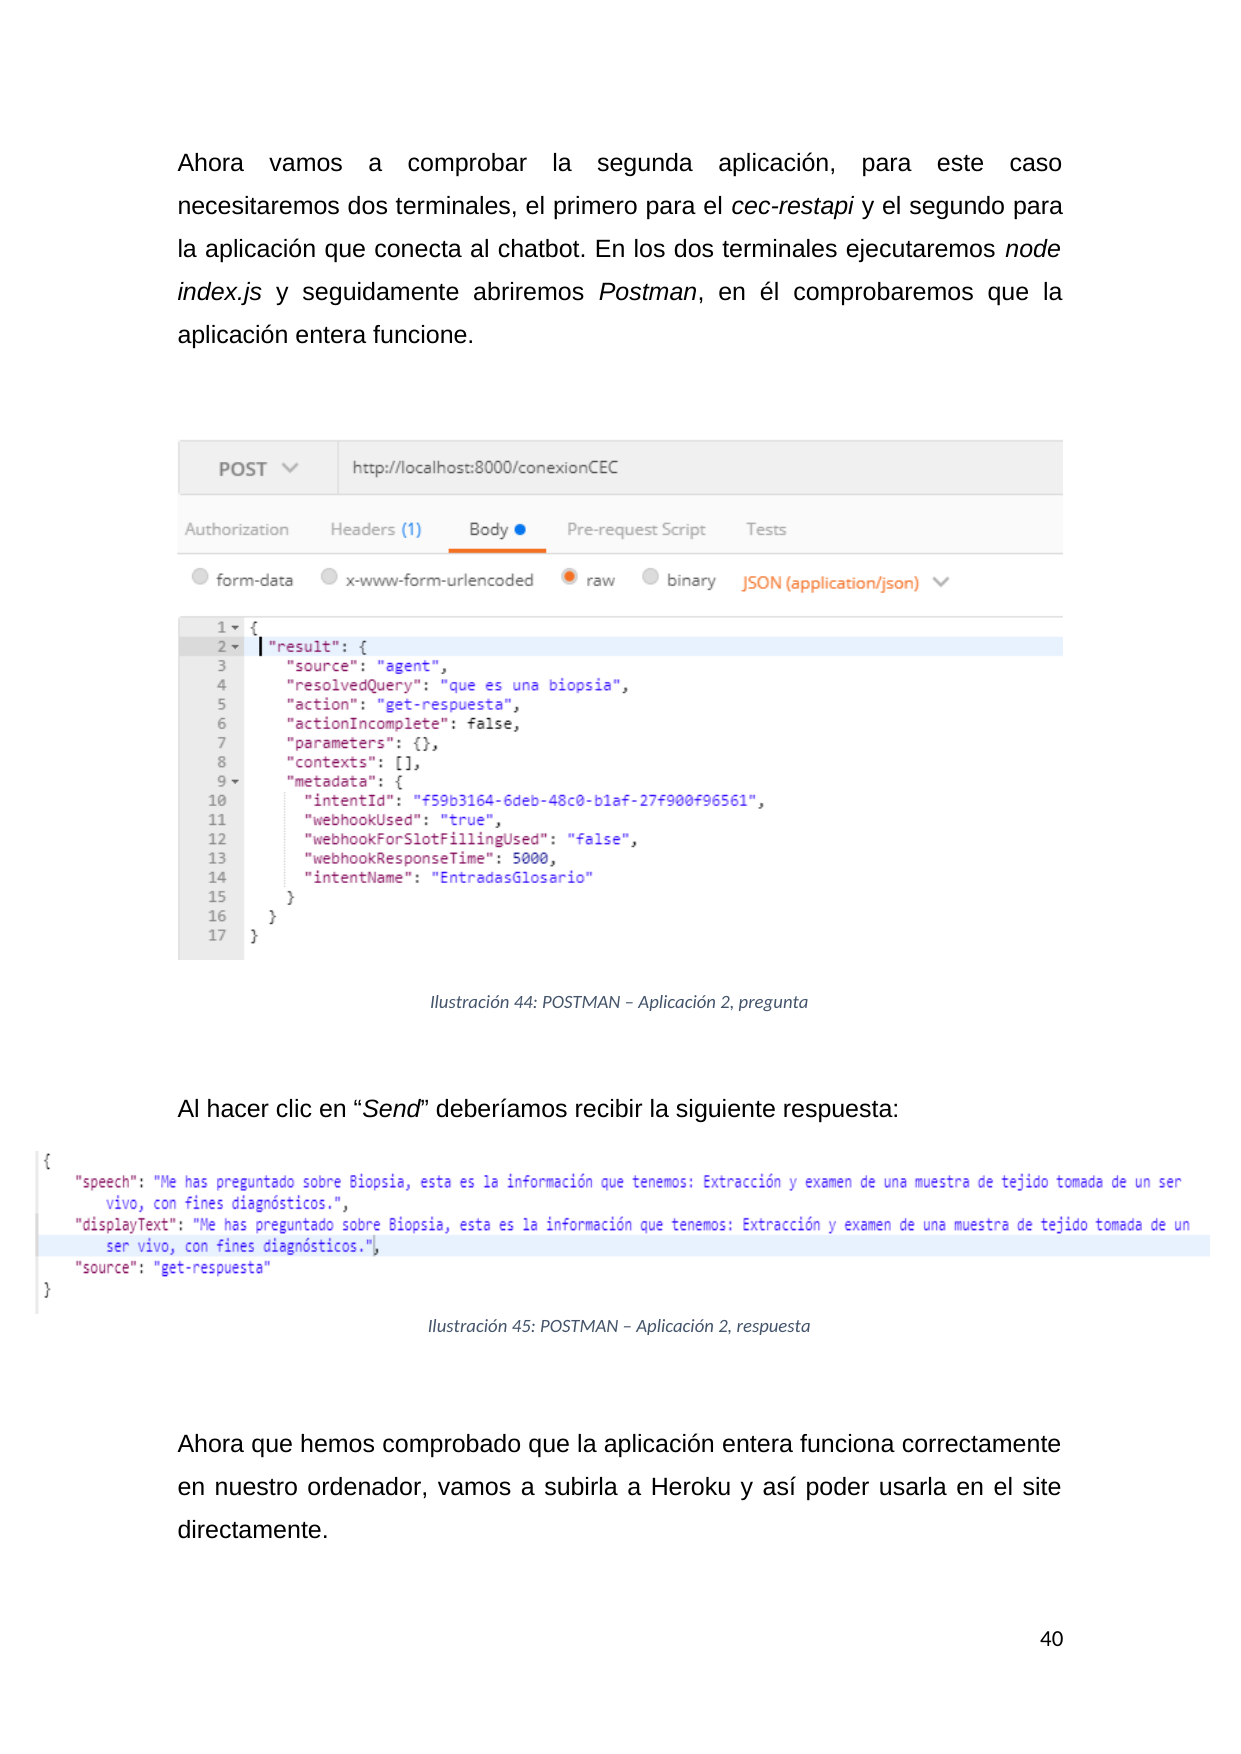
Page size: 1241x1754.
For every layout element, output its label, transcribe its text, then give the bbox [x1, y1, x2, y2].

picture [35, 1151, 1210, 1324]
text Ahora que hemos comprobado que la aplicación entera funciona correctamente en nuestro ordenador, vamos a subirla a Heroku y así poder usarla en el site directamente. [177, 1428, 1063, 1543]
picture [177, 439, 1063, 960]
text Ahora vamos a comprobar la segunda aplicación, para este caso necesitaremos dos terminales, el primero para el cec-restapi y el segundo para la aplicación que conecta al chatbot. En los dos terminales ejecutaremos node index.js y seguidamente abriremos Postman, en él comprobaremos que la aplicación entera funcione. [177, 148, 1063, 349]
text Al hacer clic en “Send” deberíamos recibir la siguiente respuesta: [177, 1093, 1063, 1122]
